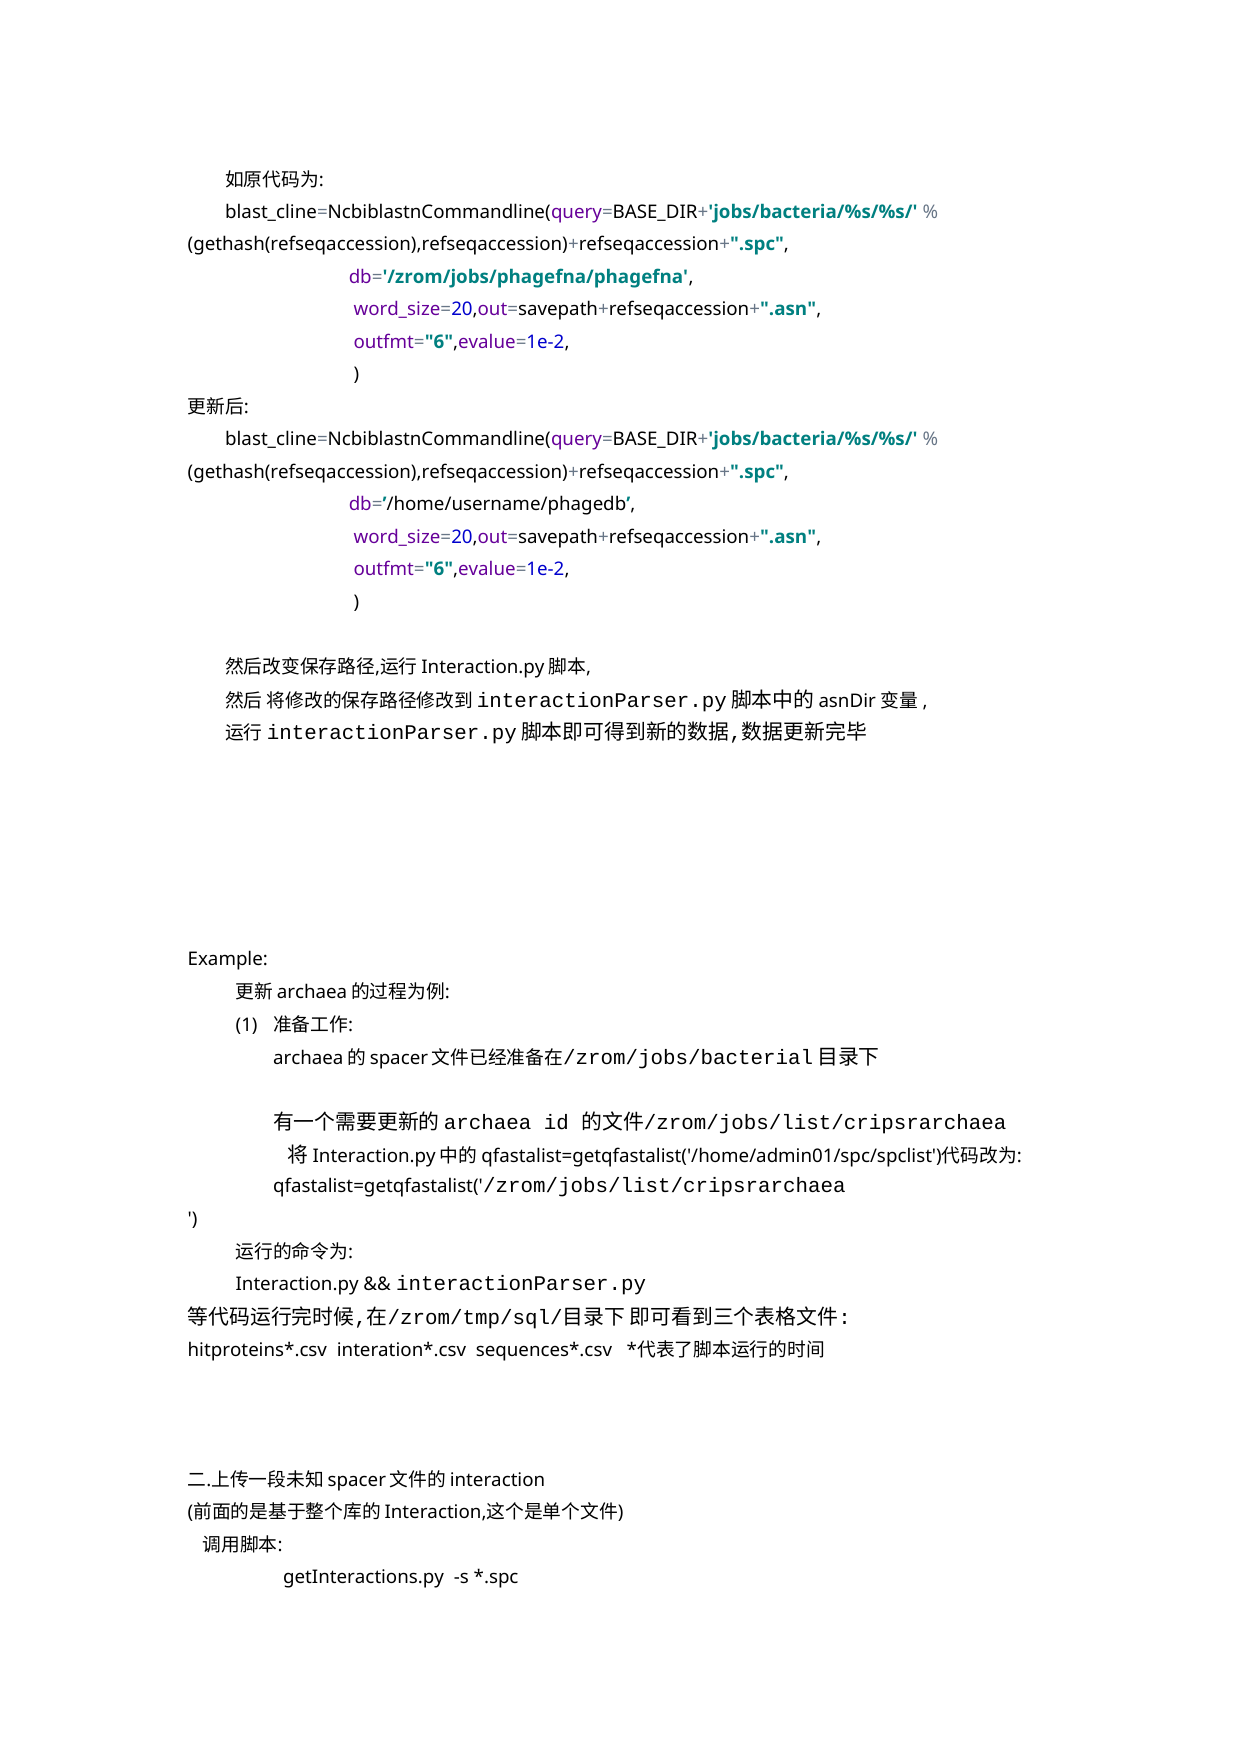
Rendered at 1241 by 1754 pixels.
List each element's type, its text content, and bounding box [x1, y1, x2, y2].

text Example: [187, 942, 1053, 974]
list 准备工作: [235, 1007, 1053, 1039]
text 等代码运行完时候,在/zrom/tmp/sql/目录下 即可看到三个表格文件: [187, 1299, 1053, 1332]
text 运行 interactionParser.py脚本即可得到新的数据,数据更新完毕 [187, 714, 1053, 747]
text 更新archaea的过程为例: [187, 974, 1053, 1007]
text getInteractions.py -s *.spc [187, 1559, 1053, 1592]
text Interaction.py && interactionParser.py [187, 1267, 1053, 1299]
text 调用脚本: [187, 1527, 1053, 1559]
text 二.上传一段未知spacer文件的interaction [187, 1462, 1053, 1494]
text archaea的spacer文件已经准备在/zrom/jobs/bacterial目录下 [273, 1039, 1053, 1072]
text ') [187, 1202, 1053, 1234]
text qfastalist=getqfastalist('/zrom/jobs/list/cripsrarchaea [273, 1169, 1053, 1202]
text 如原代码为: [187, 162, 1053, 194]
text (前面的是基于整个库的Interaction,这个是单个文件) [187, 1494, 1053, 1527]
text 运行的命令为: [187, 1234, 1053, 1267]
text 有一个需要更新的archaea id 的文件/zrom/jobs/list/cripsrarchaea [273, 1104, 1053, 1137]
text 然后改变保存路径,运行Interaction.py脚本, [187, 649, 1053, 682]
text 然后 将修改的保存路径修改到interactionParser.py脚本中的asnDir 变量 , [187, 682, 1053, 714]
text 将Interaction.py中的 qfastalist=getqfastalist('/home/admin01/spc/spclist')代码改为: [187, 1137, 1053, 1169]
text blast_cline=NcbiblastnCommandline(query=BASE_DIR+'jobs/bacteria/%s/%s/' % (gethash(refseqaccession),refseqaccession)+refseqaccession+".spc", db='/zrom/jobs/phagefna/phagefna', word_size=20,out=savepath+refseqaccession+".asn", outfmt="6",evalue=1e-2, ) 更新后: [187, 194, 1053, 422]
text blast_cline=NcbiblastnCommandline(query=BASE_DIR+'jobs/bacteria/%s/%s/' % (gethash(refseqaccession),refseqaccession)+refseqaccession+".spc", db=’/home/username/phagedb’, word_size=20,out=savepath+refseqaccession+".asn", outfmt="6",evalue=1e-2, ) [187, 422, 1053, 617]
text hitproteins*.csv interation*.csv sequences*.csv *代表了脚本运行的时间 [187, 1332, 1053, 1397]
